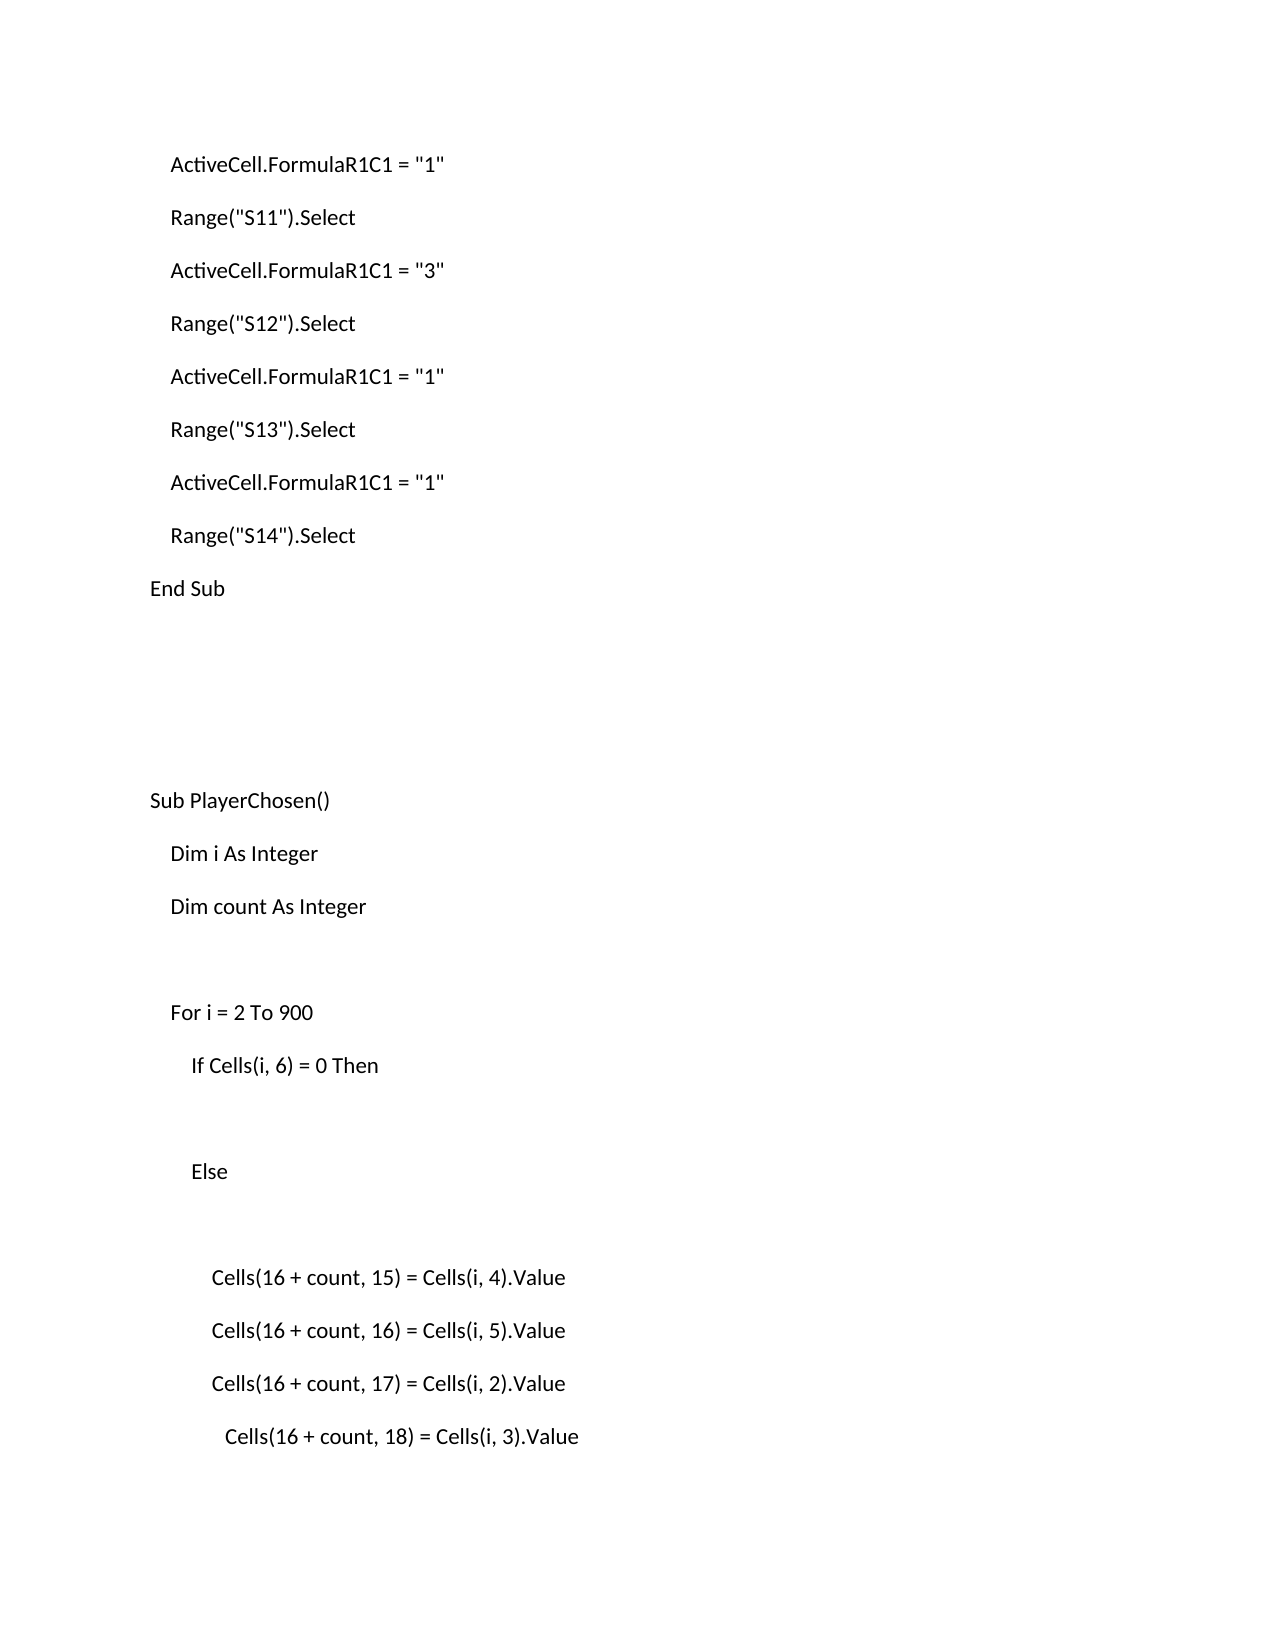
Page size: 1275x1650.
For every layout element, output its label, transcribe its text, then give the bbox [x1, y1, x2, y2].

text ActiveCell.FormulaR1C1 = "1" [150, 362, 1125, 390]
text Dim i As Integer [150, 839, 1125, 867]
text If Cells(i, 6) = 0 Then [150, 1051, 1125, 1079]
text Cells(16 + count, 17) = Cells(i, 2).Value [150, 1369, 1125, 1397]
text Sub PlayerChosen() [150, 786, 1125, 814]
text Range("S12").Select [150, 309, 1125, 337]
text For i = 2 To 900 [150, 998, 1125, 1026]
text Range("S14").Select [150, 521, 1125, 549]
text ActiveCell.FormulaR1C1 = "3" [150, 256, 1125, 284]
text Else [150, 1157, 1125, 1185]
text Range("S13").Select [150, 415, 1125, 443]
text ActiveCell.FormulaR1C1 = "1" [150, 150, 1125, 178]
text Cells(16 + count, 15) = Cells(i, 4).Value [150, 1263, 1125, 1291]
text ActiveCell.FormulaR1C1 = "1" [150, 468, 1125, 496]
text Cells(16 + count, 16) = Cells(i, 5).Value [150, 1316, 1125, 1344]
text End Sub [150, 574, 1125, 602]
text Cells(16 + count, 18) = Cells(i, 3).Value [150, 1422, 1125, 1451]
text Range("S11").Select [150, 203, 1125, 231]
text Dim count As Integer [150, 892, 1125, 920]
